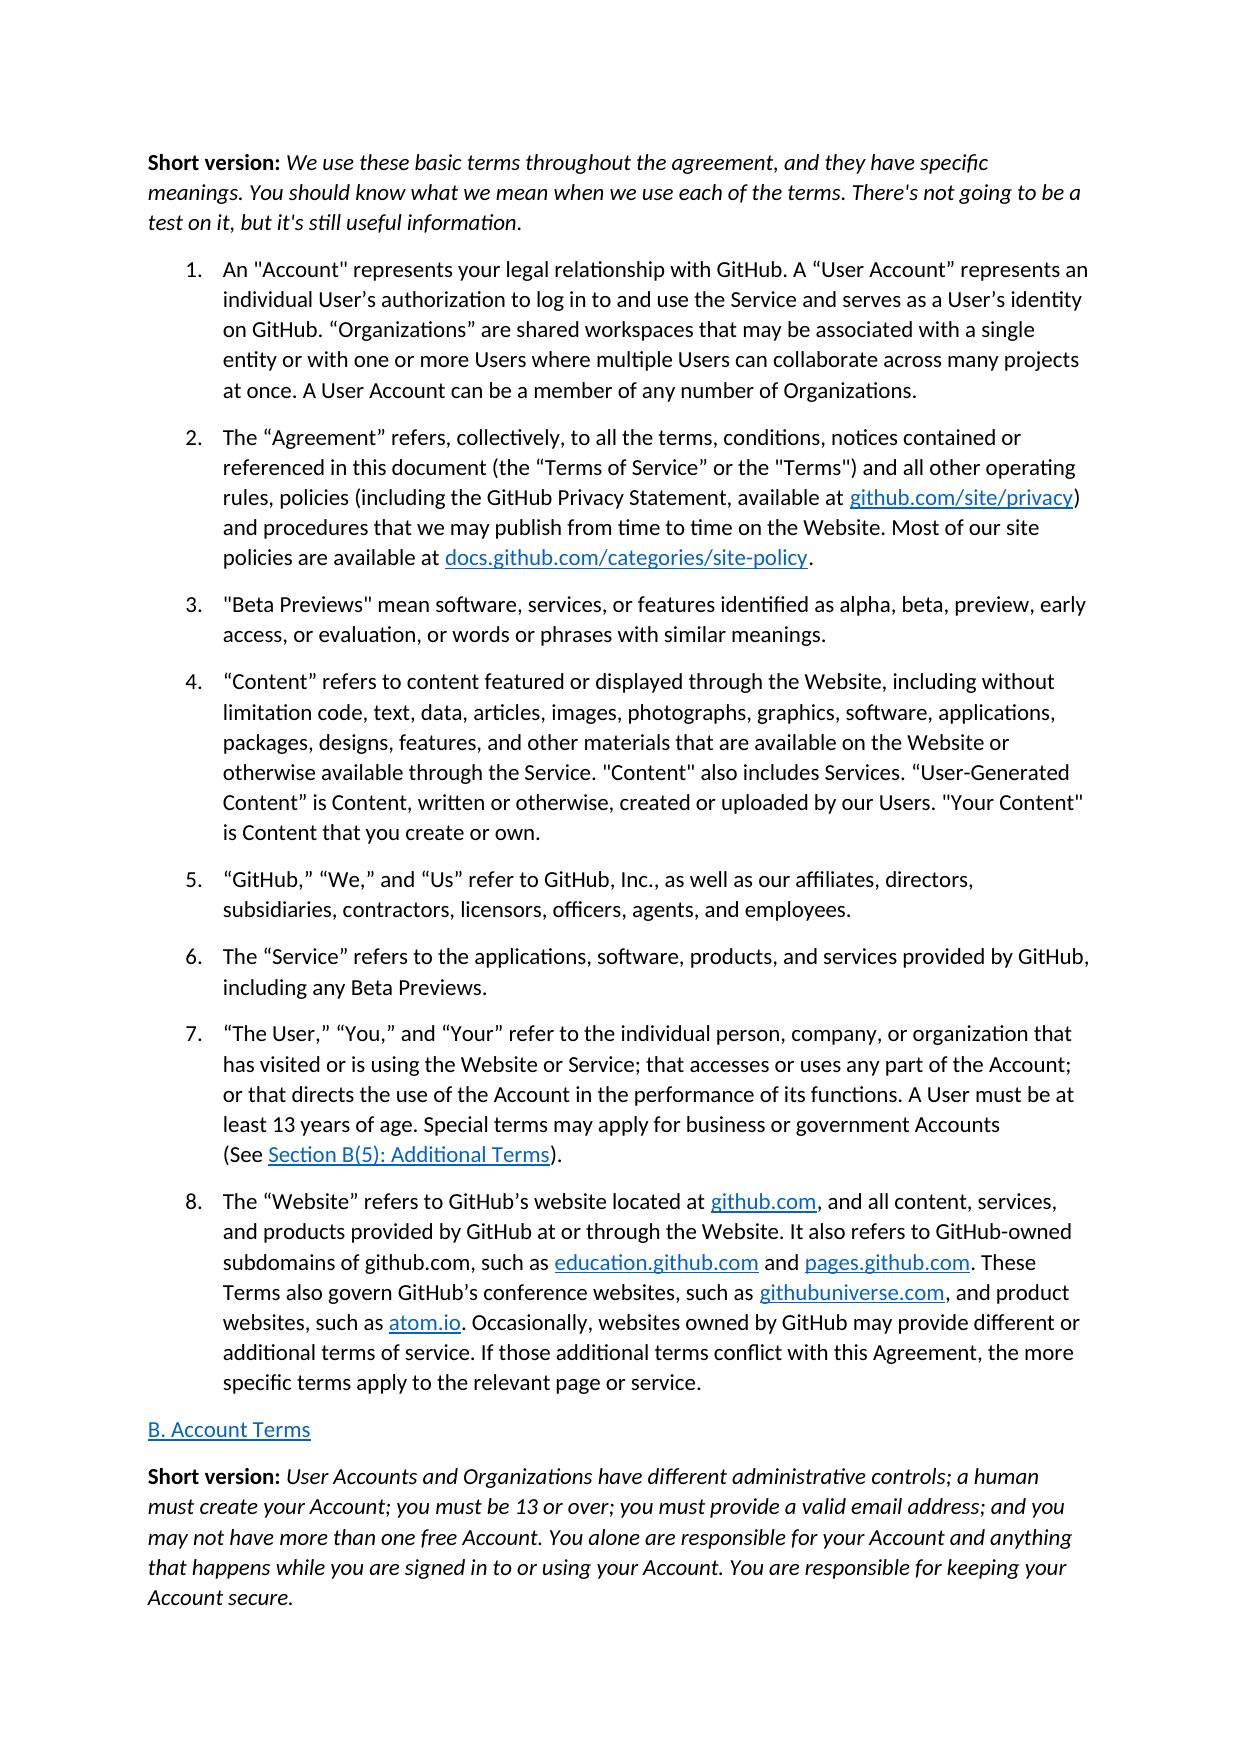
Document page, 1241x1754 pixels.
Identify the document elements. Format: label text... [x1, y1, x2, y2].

text Short version: We use these basic terms throughout the agreement, and they have specific meanings. You should know what we mean when we use each of the terms. There's not going to be a test on it, but it's still useful information. [148, 148, 1093, 236]
list The “Website” refers to GitHub’s website located at github.com, and all content, services, and products provided by GitHub at or through the Website. It also refers to GitHub-owned subdomains of github.com, such as education.github.com and pages.github.com. These Terms also govern GitHub’s conference websites, such as githubuniverse.com, and product websites, such as atom.io. Occasionally, websites owned by GitHub may provide different or additional terms of service. If those additional terms conflict with this Agreement, the more specific terms apply to the relevant page or service. [185, 1187, 1093, 1396]
list The “Service” refers to the applications, software, products, and services provided by GitHub, including any Beta Previews. [185, 942, 1093, 1001]
list An "Account" represents your legal relationship with GitHub. A “User Account” represents an individual User’s authorization to log in to and use the Service and serves as a User’s identity on GitHub. “Organizations” are shared workspaces that may be associated with a single entity or with one or more Users where multiple Users can collaborate across many projects at once. A User Account can be a member of any number of Organizations. [185, 255, 1093, 404]
text Short version: User Accounts and Organizations have different administrative controls; a human must create your Account; you must be 13 or over; you must provide a valid email address; and you may not have more than one free Account. You alone are responsible for your Account and anything that happens while you are signed in to or using your Account. You are responsible for keeping your Account secure. [148, 1462, 1093, 1611]
list “Content” refers to content featured or displayed through the Website, including without limitation code, text, data, articles, images, photographs, graphics, software, applications, packages, designs, features, and other materials that are available on the Website or otherwise available through the Service. "Content" also includes Services. “User-Generated Content” is Content, written or otherwise, created or uploaded by our Users. "Your Content" is Content that you create or own. [185, 667, 1093, 846]
list The “Agreement” refers, collectively, to all the terms, conditions, notices contained or referenced in this document (the “Terms of Service” or the "Terms") and all other operating rules, policies (including the GitHub Privacy Statement, available at github.com/site/privacy) and procedures that we may publish from time to time on the Website. Most of our site policies are available at docs.github.com/categories/site-policy. [185, 423, 1093, 571]
list “The User,” “You,” and “Your” refer to the individual person, company, or organization that has visited or is using the Website or Service; that accesses or uses any part of the Account; or that directs the use of the Account in the performance of its functions. A User must be at least 13 years of age. Special terms may apply for business or government Accounts (See Section B(5): Additional Terms). [185, 1019, 1093, 1168]
list "Beta Previews" mean software, services, or features identified as alpha, beta, preview, early access, or evaluation, or words or phrases with similar meanings. [185, 590, 1093, 648]
text B. Account Terms [148, 1415, 1093, 1443]
list “GitHub,” “We,” and “Us” refer to GitHub, Inc., as well as our affiliates, directors, subsidiaries, contractors, licensors, officers, agents, and employees. [185, 865, 1093, 923]
